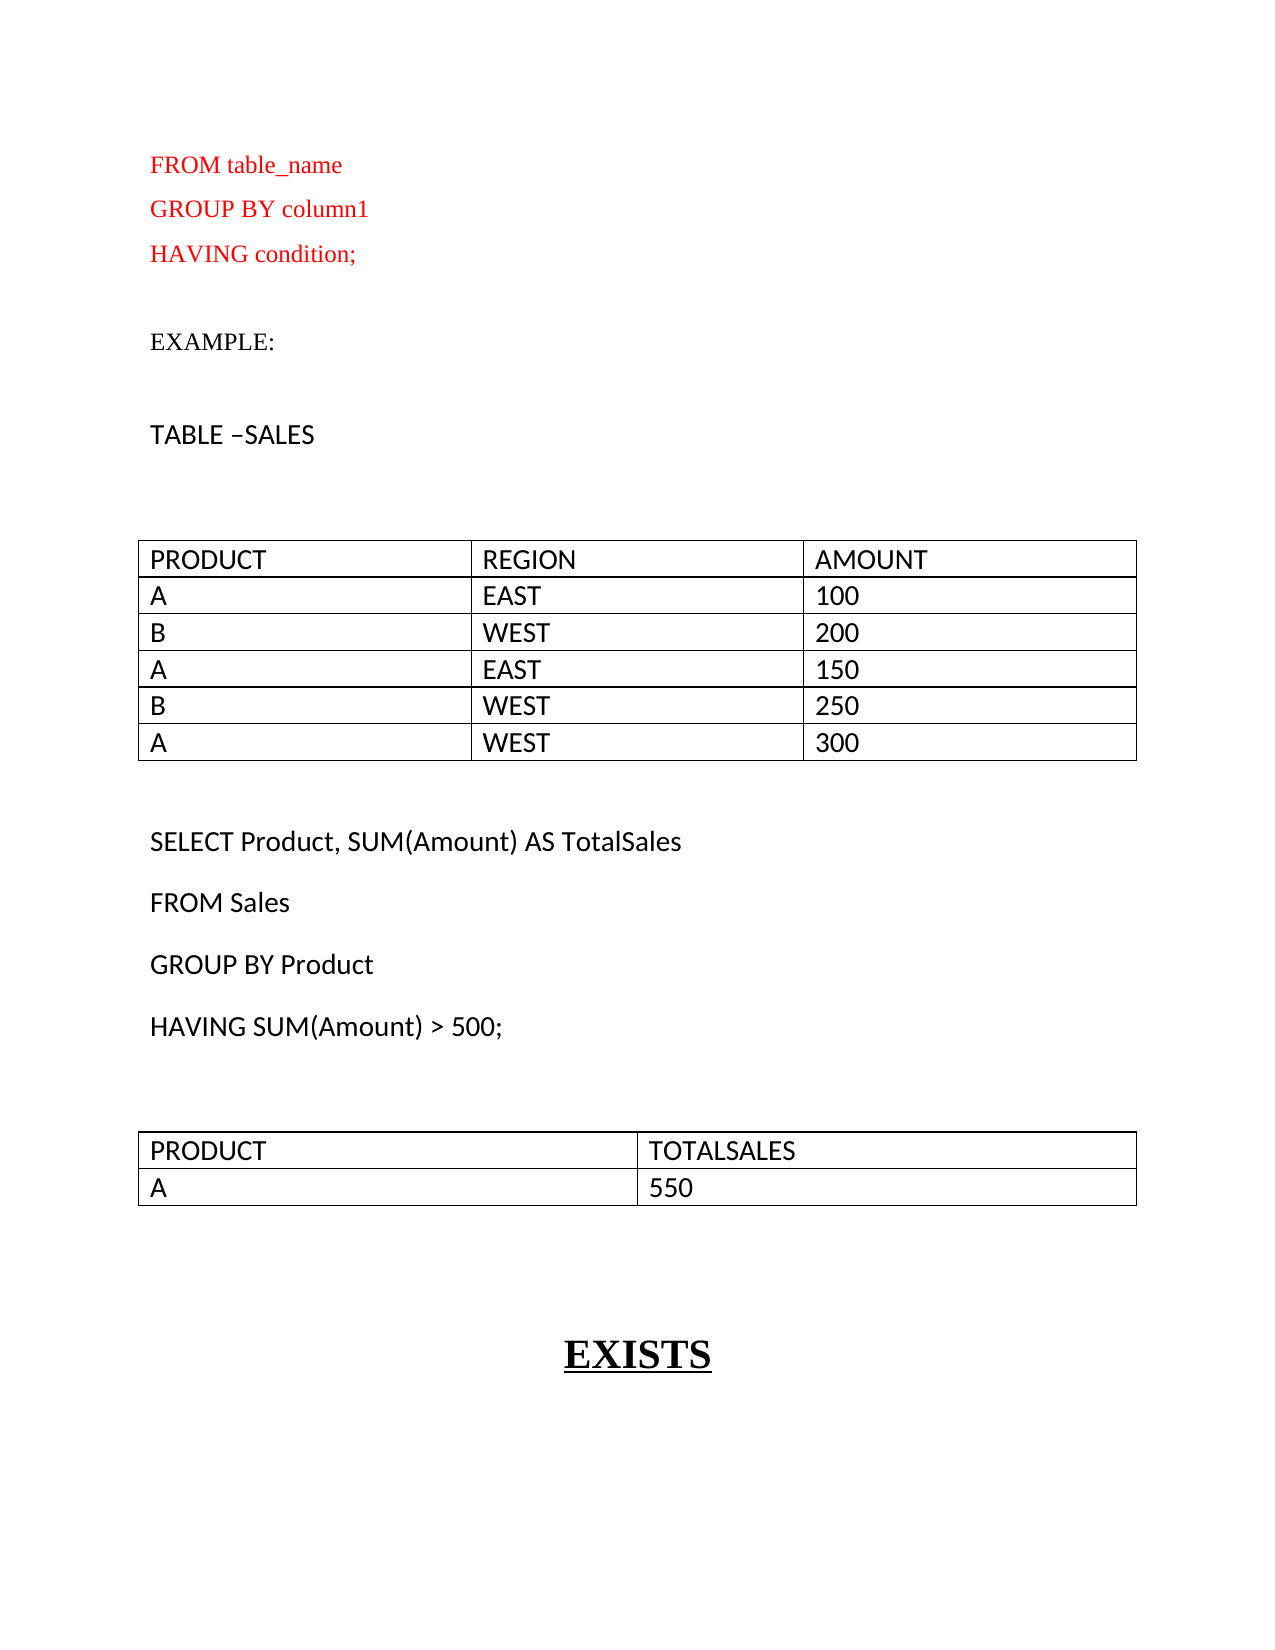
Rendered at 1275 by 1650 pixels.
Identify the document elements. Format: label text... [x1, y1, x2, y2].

text EXAMPLE: [150, 327, 1125, 356]
text TABLE –SALES [150, 416, 1125, 452]
table_cell A [139, 1169, 637, 1205]
text FROM table_name [150, 150, 1125, 179]
table_header PRODUCT [139, 541, 471, 576]
subtitle EXISTS [150, 1329, 1125, 1377]
text HAVING SUM(Amount) > 500; [150, 1008, 1125, 1043]
table_header AMOUNT [804, 541, 1136, 576]
table_header TOTALSALES [638, 1133, 1136, 1168]
text SELECT Product, SUM(Amount) AS TotalSales [150, 823, 1125, 858]
table_cell 300 [804, 724, 1136, 760]
table_cell EAST [472, 651, 803, 686]
table_cell WEST [472, 724, 803, 760]
table_header REGION [472, 541, 803, 576]
text GROUP BY column1 [150, 194, 1125, 223]
table_cell 100 [804, 578, 1136, 613]
table_cell WEST [472, 688, 803, 723]
table_cell WEST [472, 614, 803, 650]
text HAVING condition; [150, 239, 1125, 267]
table_cell A [139, 651, 471, 686]
table_cell B [139, 688, 471, 723]
table_cell A [139, 578, 471, 613]
table_cell 250 [804, 688, 1136, 723]
table_cell EAST [472, 578, 803, 613]
table_cell B [139, 614, 471, 650]
table_cell 200 [804, 614, 1136, 650]
table_cell 550 [638, 1169, 1136, 1205]
table_header PRODUCT [139, 1133, 637, 1168]
table_cell A [139, 724, 471, 760]
text FROM Sales [150, 884, 1125, 920]
table_cell 150 [804, 651, 1136, 686]
text GROUP BY Product [150, 946, 1125, 982]
